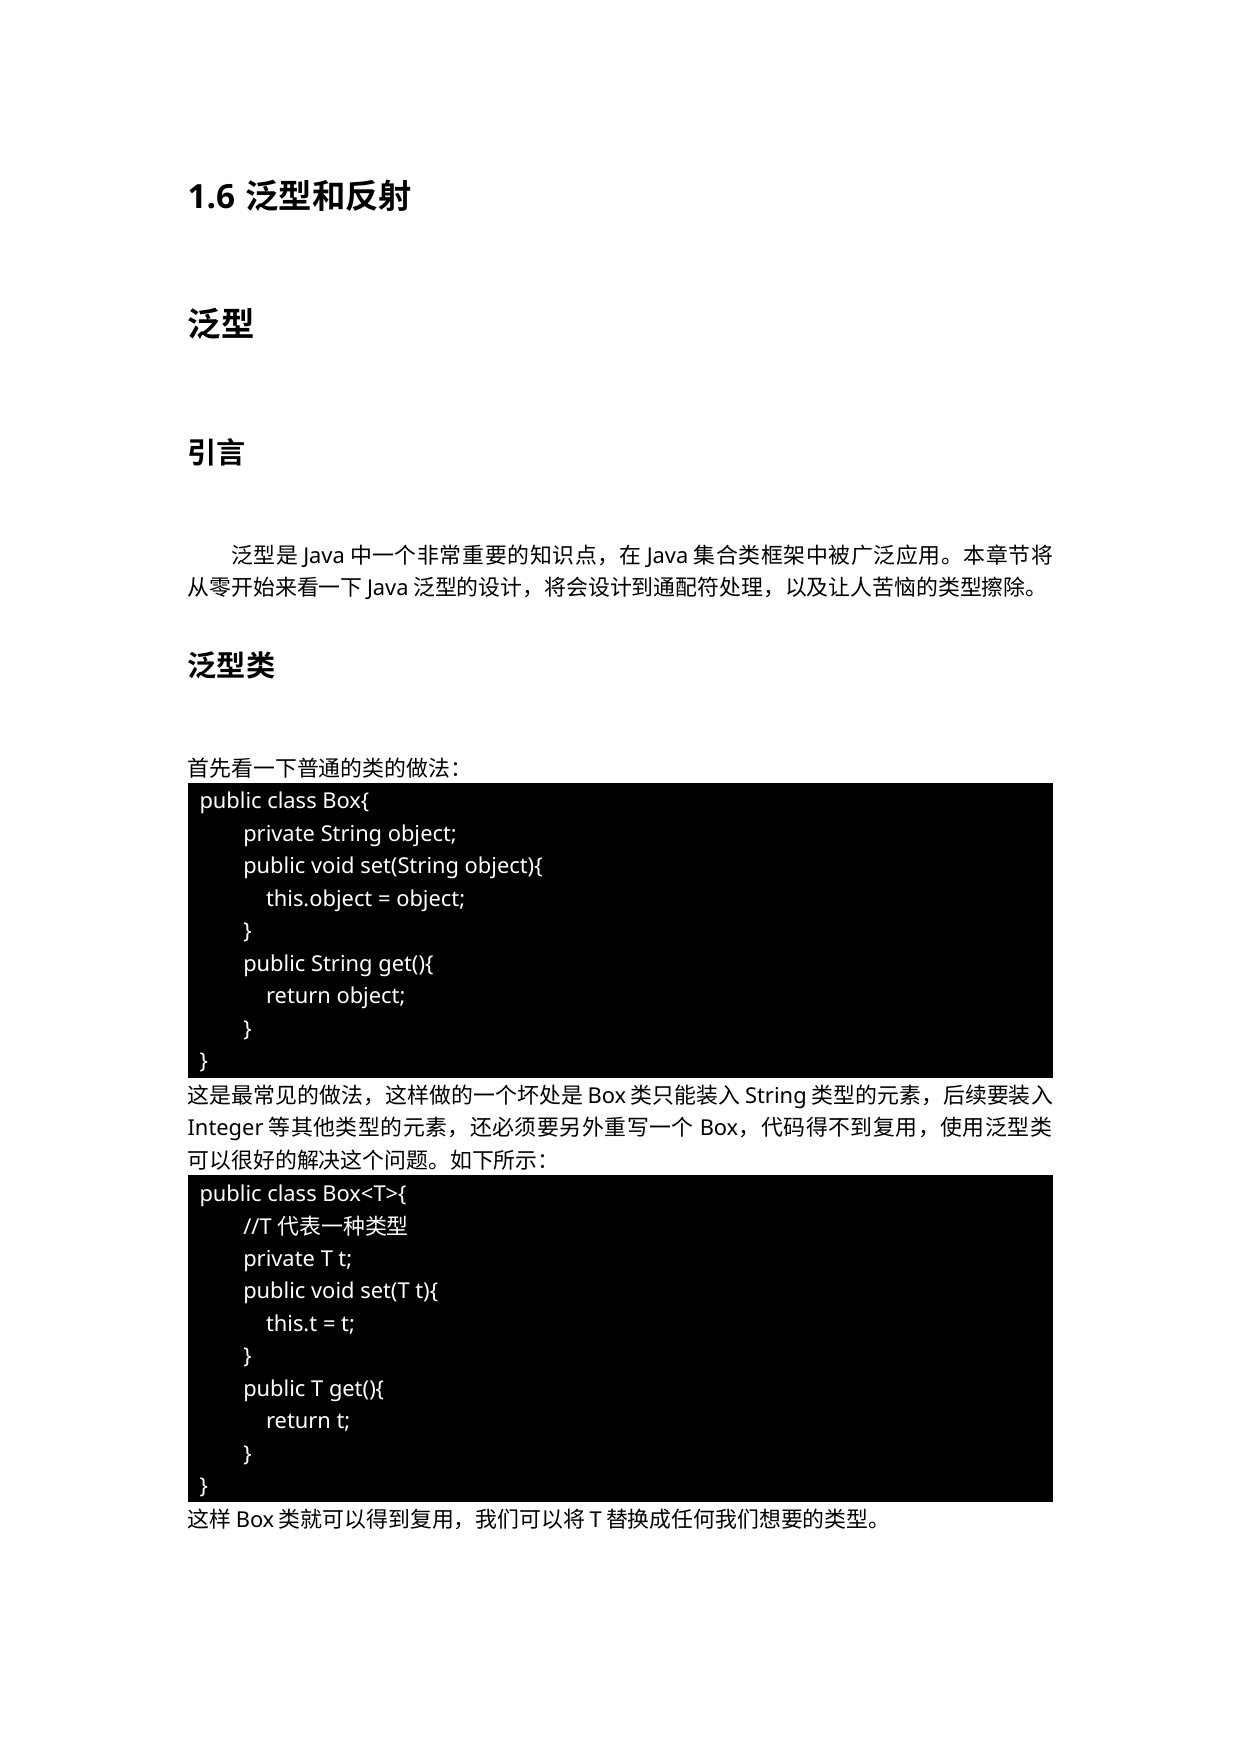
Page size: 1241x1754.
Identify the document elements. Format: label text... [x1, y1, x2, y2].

table_header public class Box<T>{ //T 代表一种类型 private T t; public void set(T t){ this.t = t; } public T get(){ return t; } } [189, 1176, 1052, 1501]
subtitle 引言 [187, 419, 1053, 484]
text 首先看一下普通的类的做法： [187, 751, 1053, 783]
text 这是最常见的做法，这样做的一个坏处是Box类只能装入String类型的元素，后续要装入Integer等其他类型的元素，还必须要另外重写一个Box，代码得不到复用，使用泛型类可以很好的解决这个问题。如下所示： [187, 1078, 1053, 1175]
subtitle 泛型 [187, 289, 1053, 354]
subtitle 泛型类 [187, 632, 1053, 697]
text 这样Box类就可以得到复用，我们可以将T替换成任何我们想要的类型。 [187, 1502, 1053, 1535]
subtitle 泛型和反射 [187, 162, 1053, 227]
table_header public class Box{ private String object; public void set(String object){ this.object = object; } public String get(){ return object; } } [189, 784, 1052, 1077]
text 泛型是Java中一个非常重要的知识点，在Java集合类框架中被广泛应用。本章节将从零开始来看一下Java泛型的设计，将会设计到通配符处理，以及让人苦恼的类型擦除。 [187, 537, 1053, 602]
